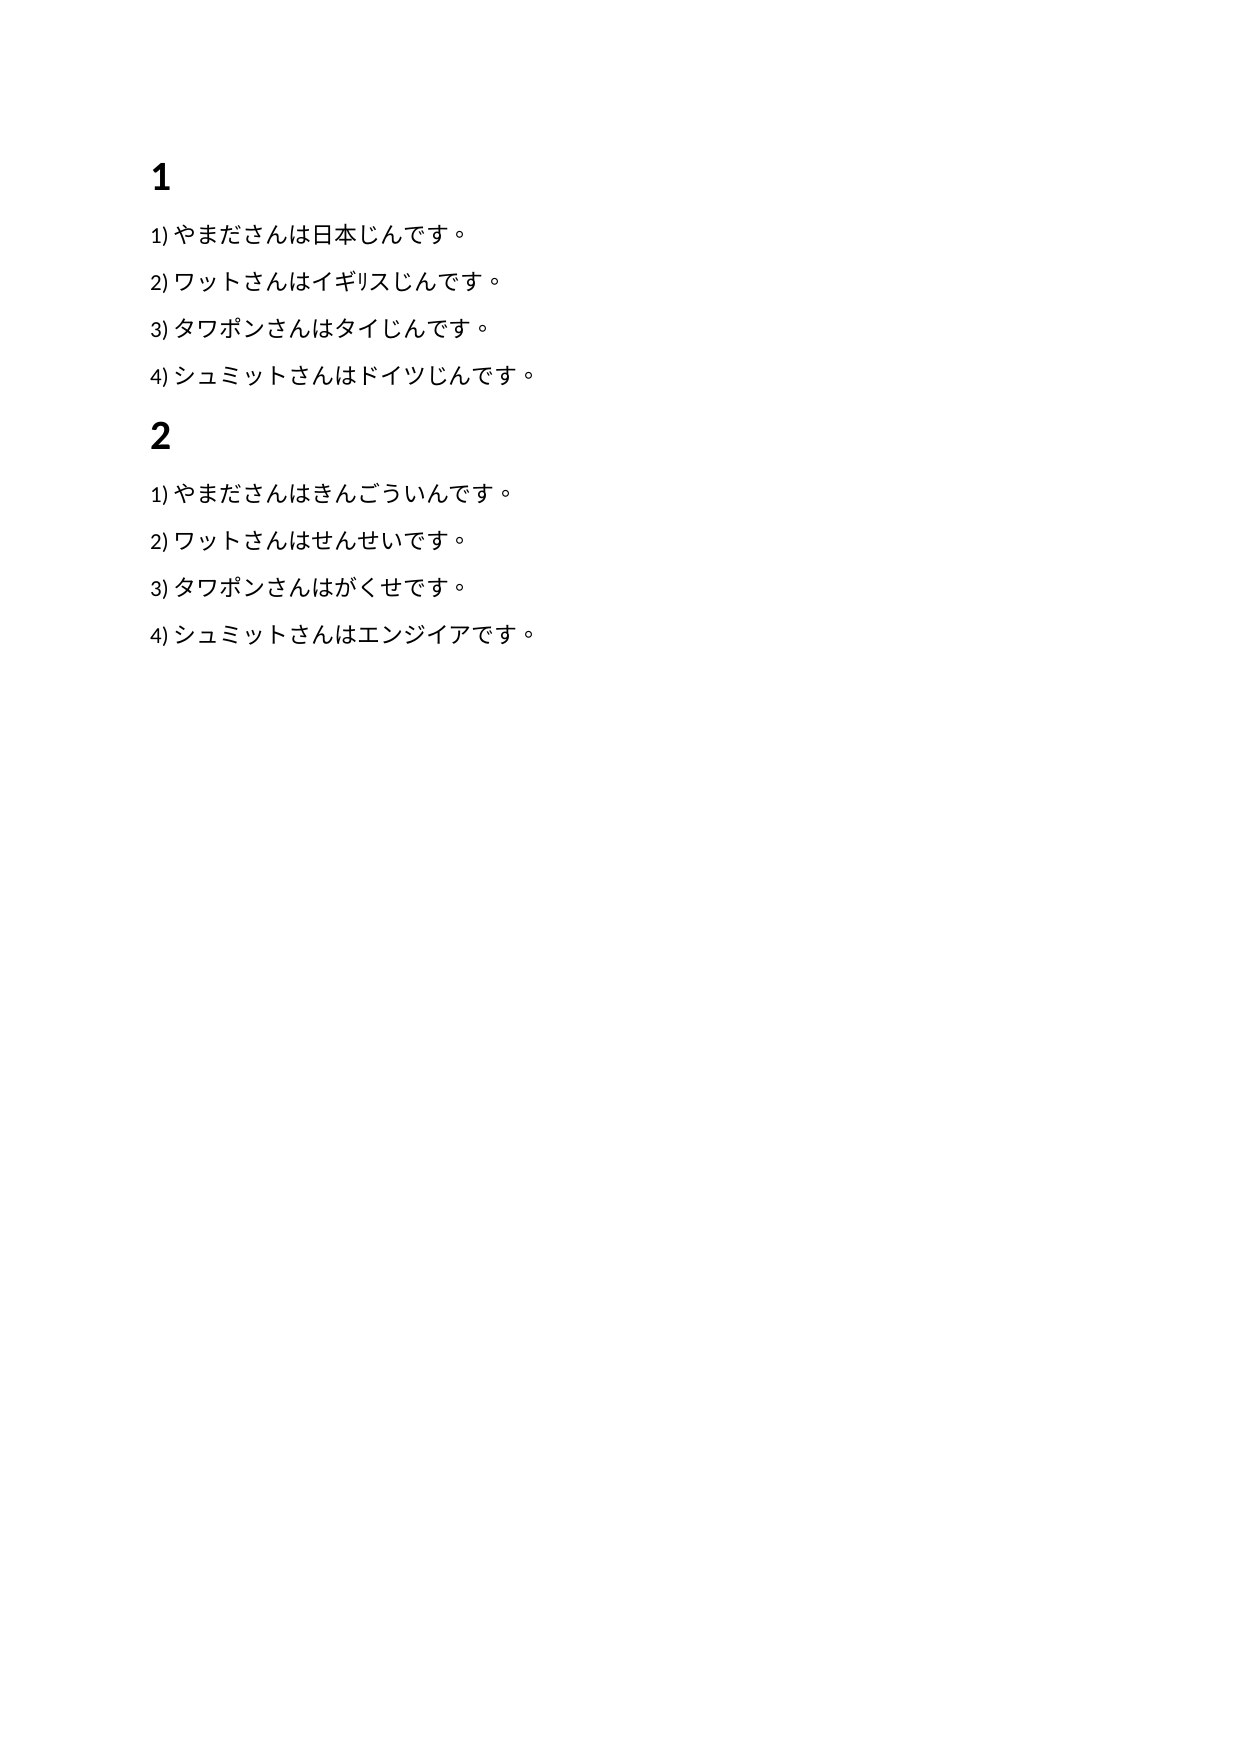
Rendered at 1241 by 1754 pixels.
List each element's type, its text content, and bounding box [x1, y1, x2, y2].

text 2) ワットさんはイギﾘスじんです。 [150, 268, 1090, 296]
text 1) やまださんはきんごういんです。 [150, 481, 1090, 509]
text 4) シュミットさんはドイツじんです。 [150, 362, 1090, 390]
text 2) ワットさんはせんせいです。 [150, 527, 1090, 556]
text 1) やまださんは日本じんです。 [150, 222, 1090, 249]
text 4) シュミットさんはエンジイアです。 [150, 621, 1090, 649]
text 3) タワポンさんはがくせです。 [150, 574, 1090, 602]
text 3) タワポンさんはタイじんです。 [150, 315, 1090, 343]
text 1 [150, 150, 1090, 201]
text 2 [150, 409, 1090, 460]
